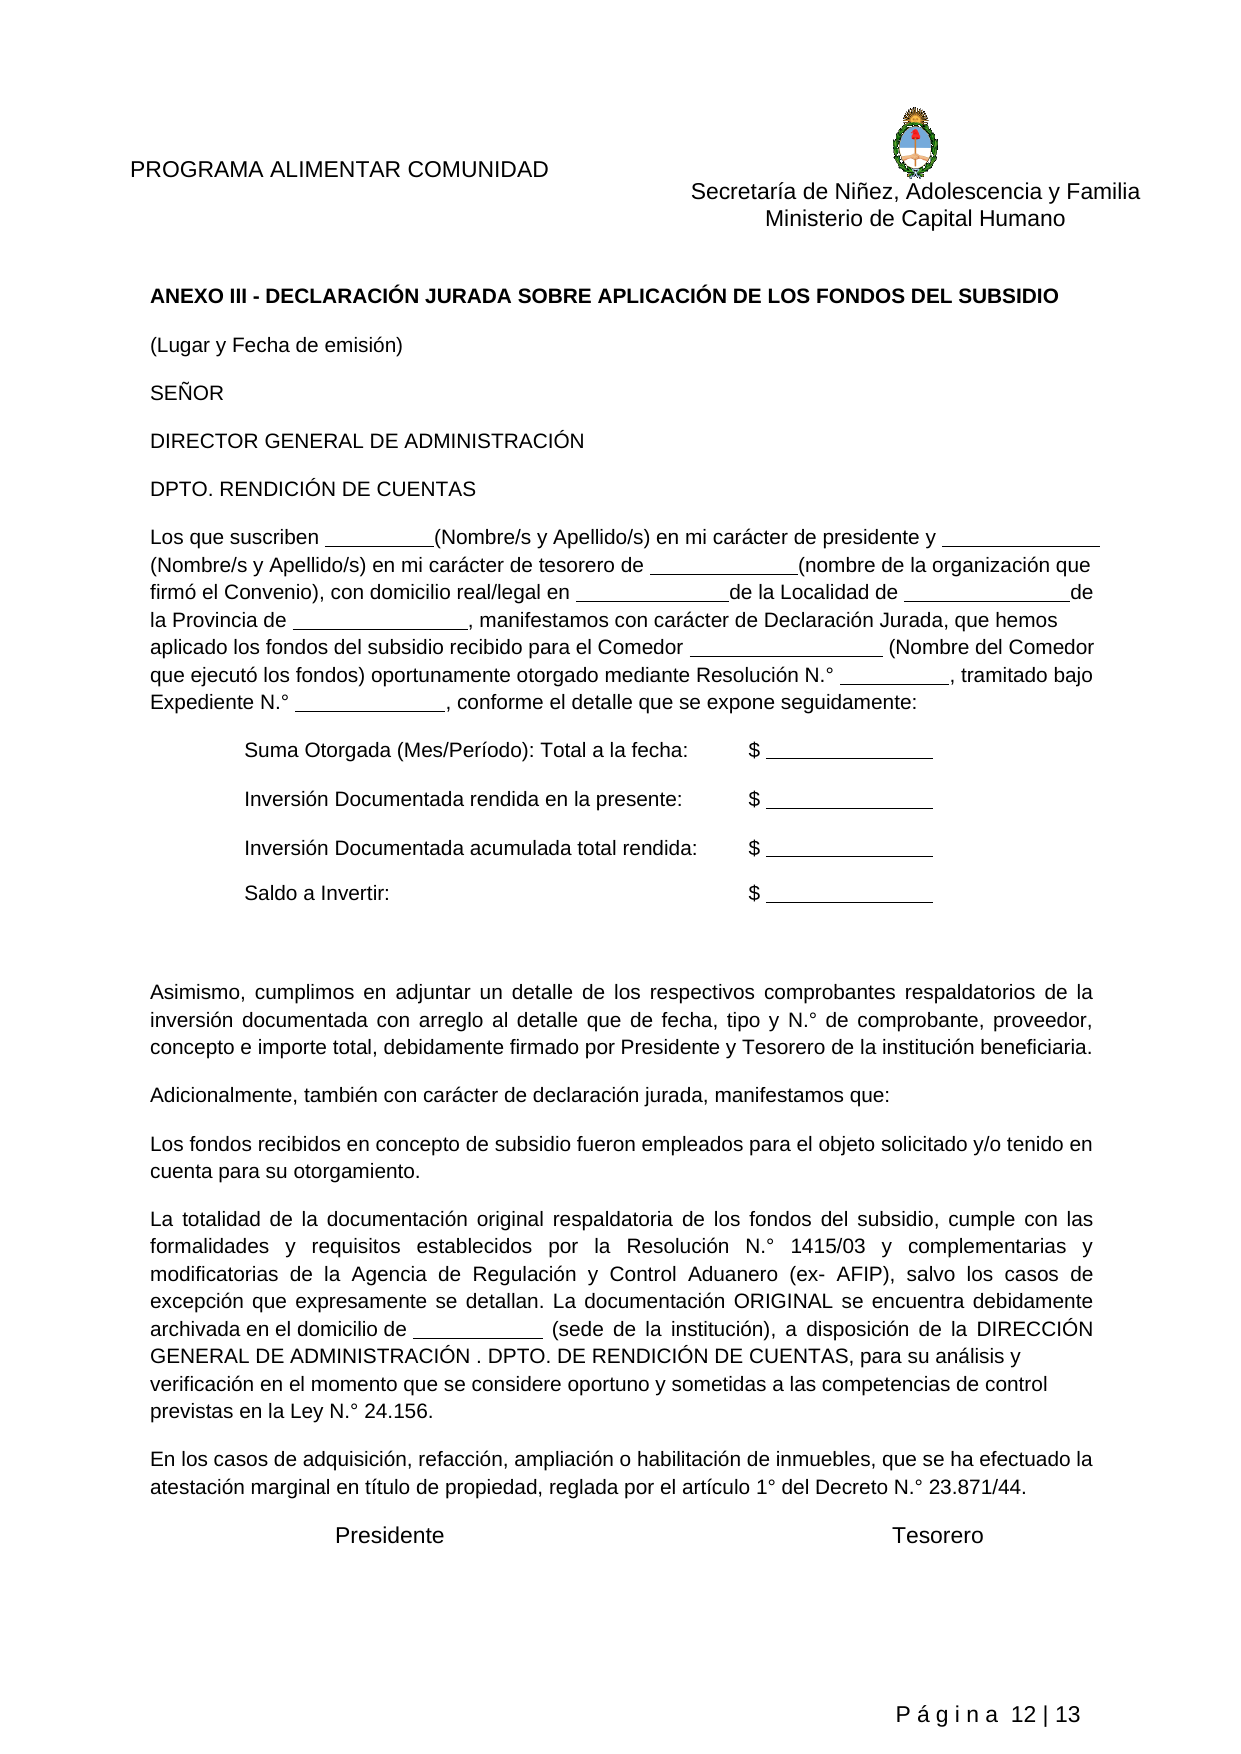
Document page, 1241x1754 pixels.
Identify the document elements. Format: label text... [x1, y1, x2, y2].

table_header $ [722, 740, 942, 775]
table_cell Inversión Documentada acumulada total rendida: [228, 824, 722, 872]
text Asimismo, cumplimos en adjuntar un detalle de los respectivos comprobantes respaldatorios de la inversión documentada con arreglo al detalle que de fecha, tipo y N.° de comprobante, proveedor, concepto e importe total, debidamente firmado por Presidente y Tesorero de la institución beneficiaria. [150, 980, 1094, 1059]
text La totalidad de la documentación original respaldatoria de los fondos del subsidio, cumple con las formalidades y requisitos establecidos por la Resolución N.° 1415/03 y complementarias y modificatorias de la Agencia de Regulación y Control Aduanero (ex- AFIP), salvo los casos de excepción que expresamente se detallan. La documentación ORIGINAL se encuentra debidamente archivada en el domicilio de (sede de la institución), a disposición de la DIRECCIÓN GENERAL DE ADMINISTRACIÓN . DPTO. DE RENDICIÓN DE CUENTAS, para su análisis y [150, 1207, 1094, 1368]
table_cell $ [722, 775, 942, 823]
text Los que suscriben (Nombre/s y Apellido/s) en mi carácter de presidente y (Nombre/s y Apellido/s) en mi carácter de tesorero de (nombre de la organización que firmó el Convenio), con domicilio real/legal en de la Localidad de de la Provincia de , manifestamos con carácter de Declaración Jurada, que hemos aplicado los fondos del subsidio recibido para el Comedor (Nombre del Comedor que ejecutó los fondos) oportunamente otorgado mediante Resolución N.° , tramitado bajo Expediente N.° , conforme el detalle que se expone seguidamente: [150, 525, 1100, 714]
picture [891, 107, 939, 179]
table_cell Saldo a Invertir: [228, 872, 722, 907]
text DIRECTOR GENERAL DE ADMINISTRACIÓN DPTO. RENDICIÓN DE CUENTAS [150, 429, 642, 501]
text En los casos de adquisición, refacción, ampliación o habilitación de inmuebles, que se ha efectuado la atestación marginal en título de propiedad, reglada por el artículo 1° del Decreto N.° 23.871/44. [150, 1447, 1107, 1499]
text ANEXO III - DECLARACIÓN JURADA SOBRE APLICACIÓN DE LOS FONDOS DEL SUBSIDIO [150, 284, 1107, 308]
table_header Suma Otorgada (Mes/Período): Total a la fecha: [228, 740, 722, 775]
text verificación en el momento que se considere oportuno y sometidas a las competencias de control previstas en la Ley N.° 24.156. [150, 1372, 1107, 1423]
text (Lugar y Fecha de emisión) SEÑOR [150, 333, 470, 404]
table_cell Inversión Documentada rendida en la presente: [228, 775, 722, 823]
text Presidente Tesorero [335, 1522, 1107, 1549]
table_cell $ [722, 824, 942, 872]
text Los fondos recibidos en concepto de subsidio fueron empleados para el objeto solicitado y/o tenido en cuenta para su otorgamiento. [150, 1131, 1095, 1183]
table_cell $ [722, 872, 942, 907]
text Adicionalmente, también con carácter de declaración jurada, manifestamos que: [150, 1083, 1107, 1107]
